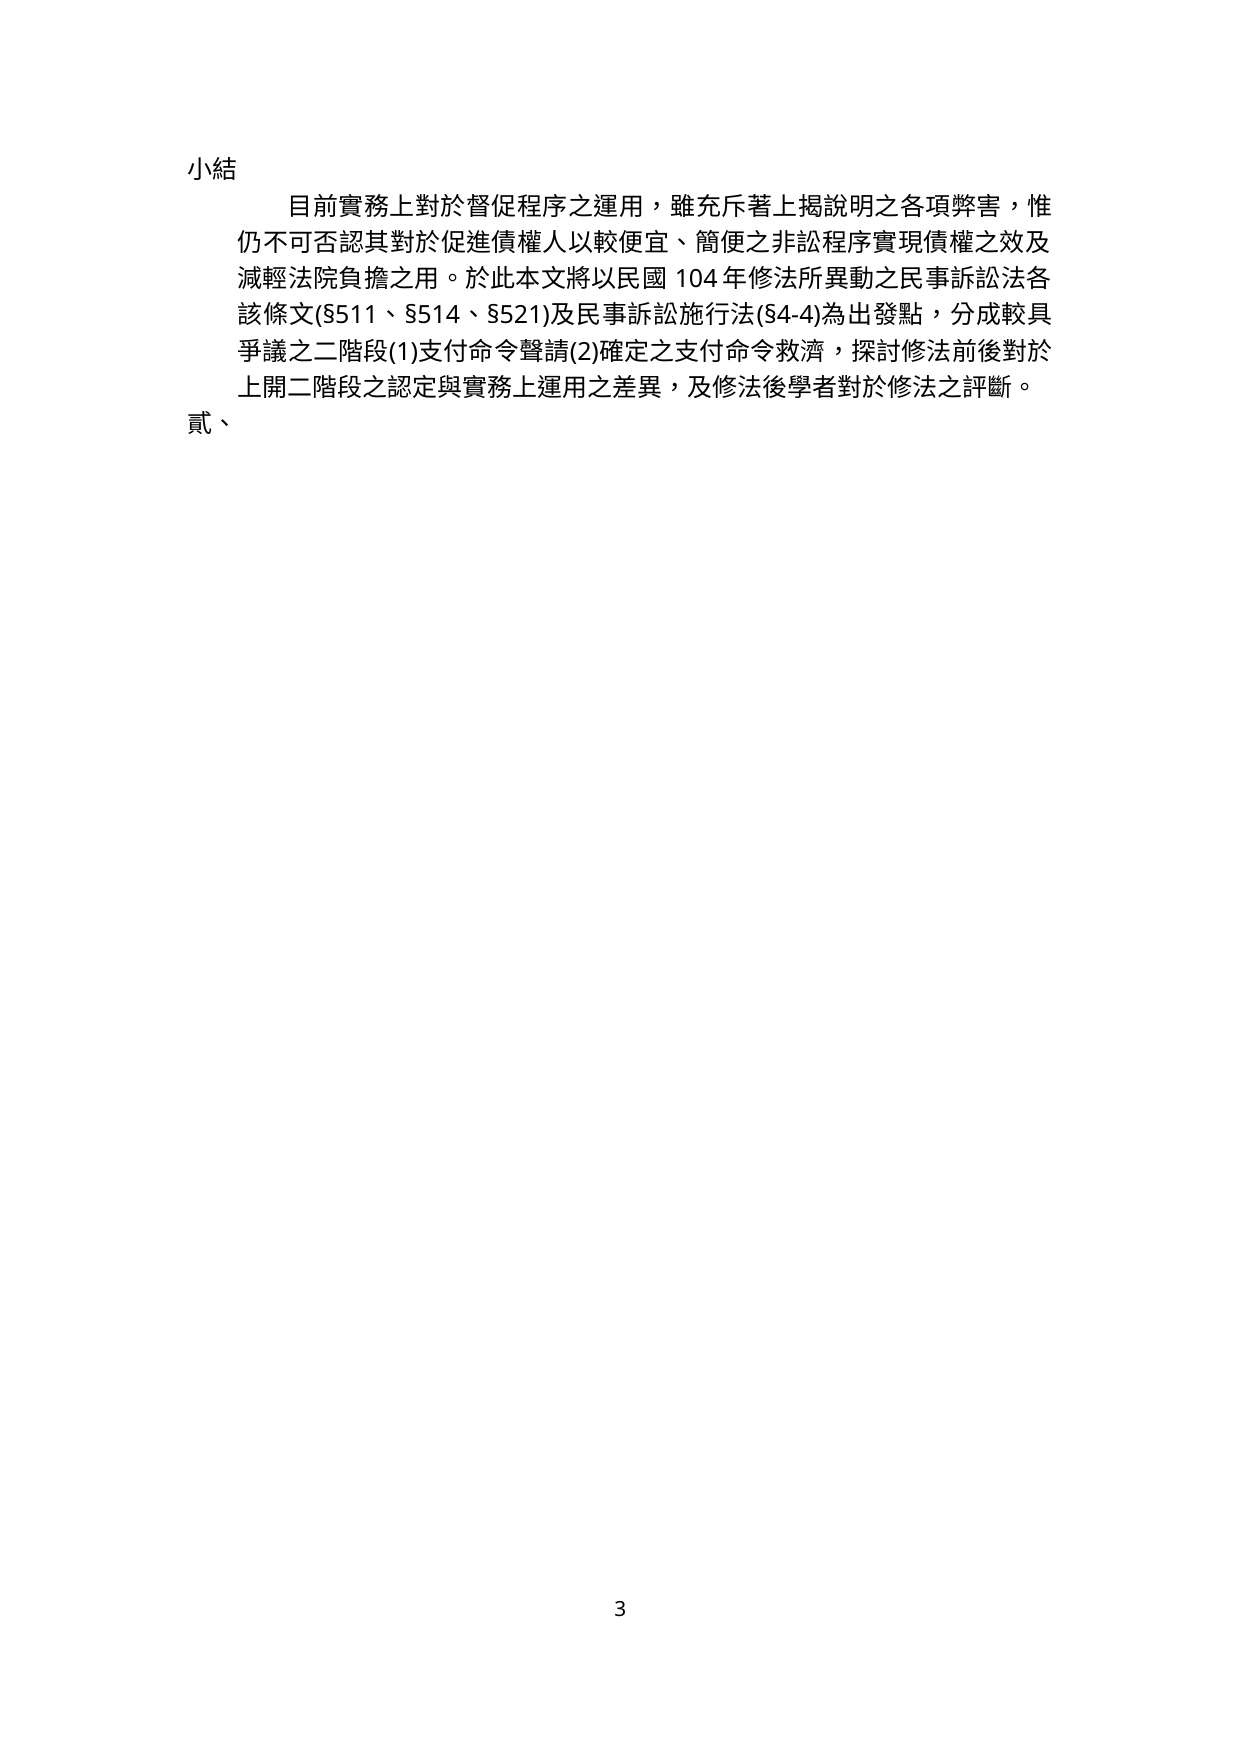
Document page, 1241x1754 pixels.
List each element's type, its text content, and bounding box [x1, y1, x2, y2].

list 小結 [187, 150, 1053, 186]
list 督促程序之聲請要件與程式 [187, 404, 1053, 440]
list 目前實務上對於督促程序之運用，雖充斥著上揭說明之各項弊害，惟仍不可否認其對於促進債權人以較便宜、簡便之非訟程序實現債權之效及減輕法院負擔之用。於此本文將以民國104年修法所異動之民事訴訟法各該條文(§511、§514、§521)及民事訴訟施行法(§4-4)為出發點，分成較具爭議之二階段(1)支付命令聲請(2)確定之支付命令救濟，探討修法前後對於上開二階段之認定與實務上運用之差異，及修法後學者對於修法之評斷。 [237, 186, 1053, 404]
